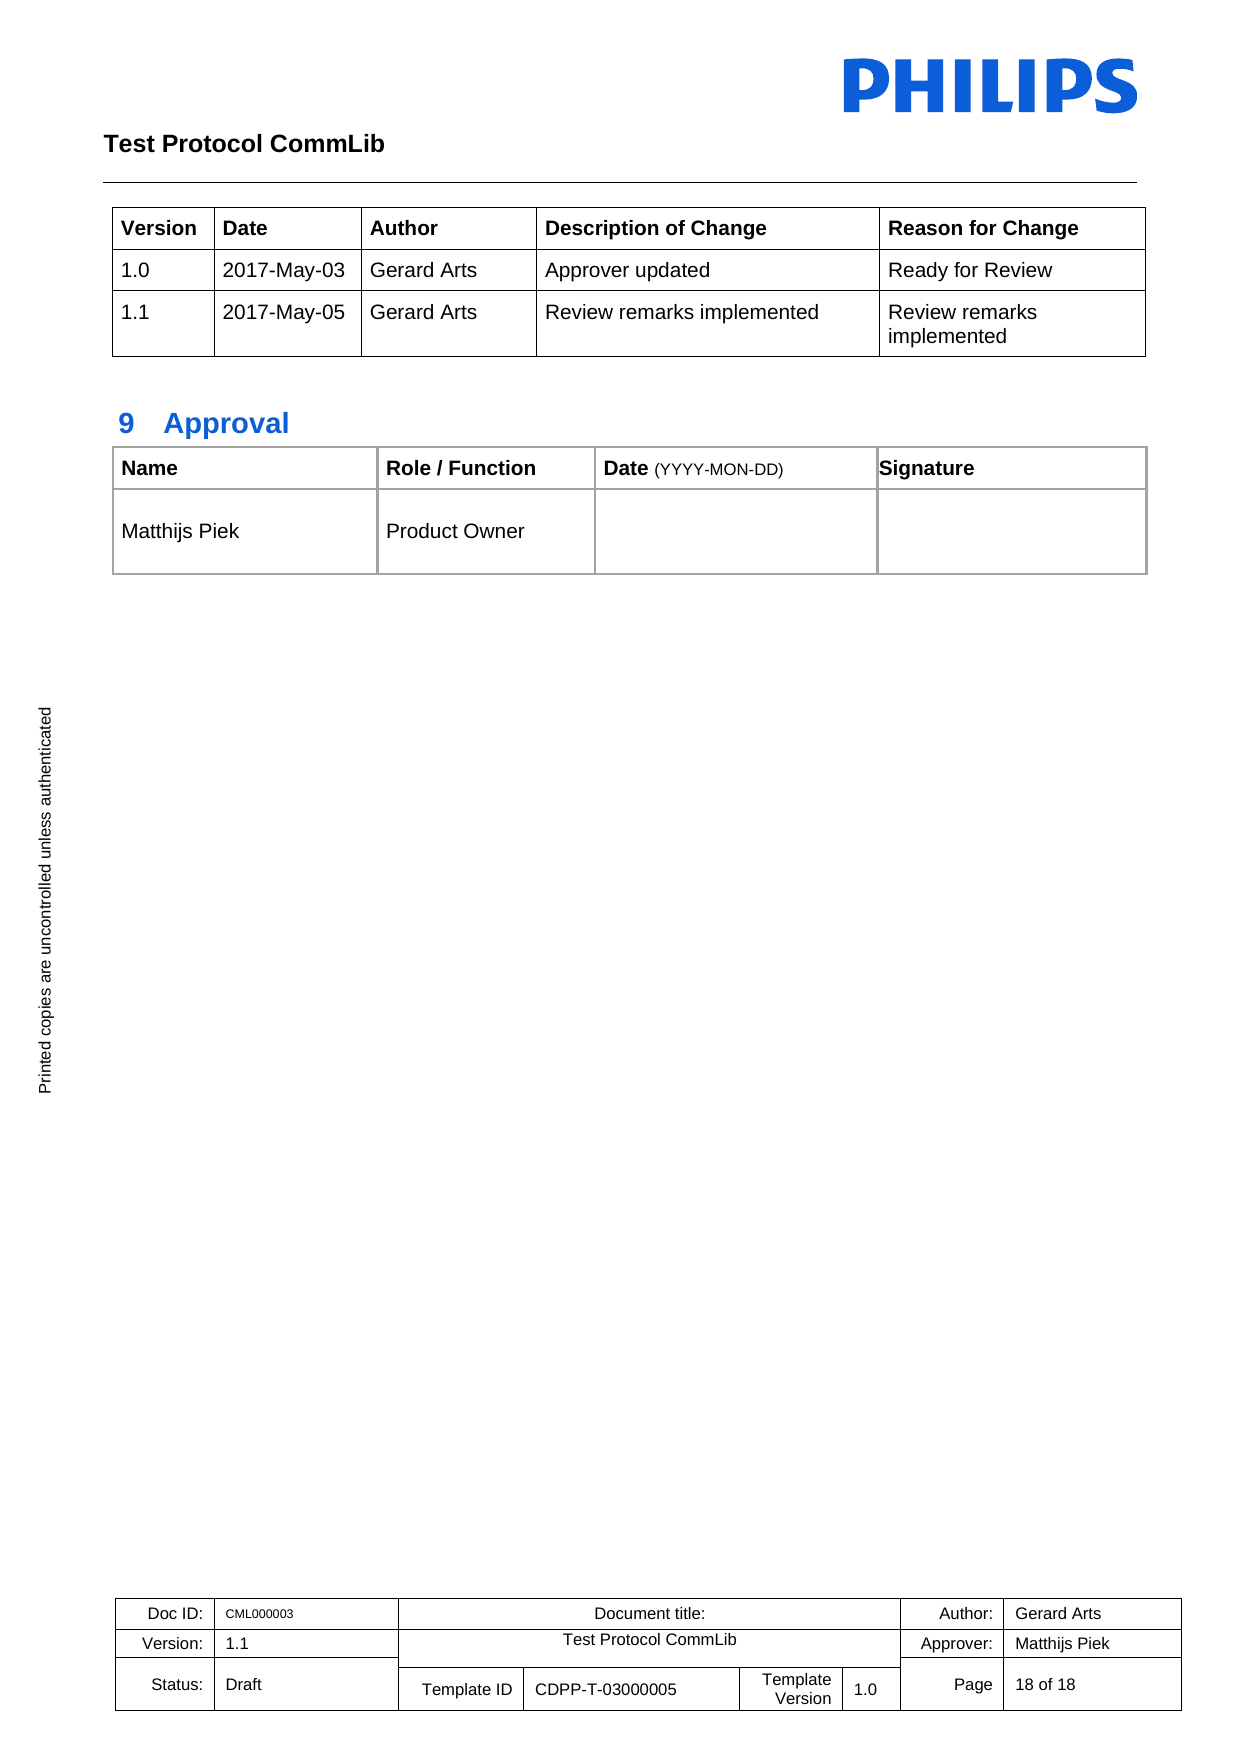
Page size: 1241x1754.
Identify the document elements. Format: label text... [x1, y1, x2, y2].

table_cell 1.0 [113, 250, 214, 290]
table_cell Gerard Arts [362, 250, 536, 290]
table_cell Product Owner [379, 490, 594, 572]
table_cell Gerard Arts [362, 291, 536, 356]
table_cell Approver updated [537, 250, 879, 290]
table_cell 2017-May-03 [215, 250, 361, 290]
table_header Reason for Change [880, 208, 1145, 248]
table_cell Matthijs Piek [114, 490, 376, 572]
subtitle Approval [118, 406, 1122, 439]
table_cell [879, 490, 1145, 572]
table_header Author [362, 208, 536, 248]
table_cell 2017-May-05 [215, 291, 361, 356]
table_cell [596, 490, 876, 572]
table_cell Review remarks implemented [880, 291, 1145, 356]
table_header Signature [879, 448, 1145, 488]
table_header Name [114, 448, 376, 488]
table_cell Ready for Review [880, 250, 1145, 290]
table_header Date [215, 208, 361, 248]
table_header Role / Function [379, 448, 594, 488]
table_header Date (YYYY-MON-DD) [596, 448, 876, 488]
table_cell 1.1 [113, 291, 214, 356]
table_header Version [113, 208, 214, 248]
table_cell Review remarks implemented [537, 291, 879, 356]
table_header Description of Change [537, 208, 879, 248]
